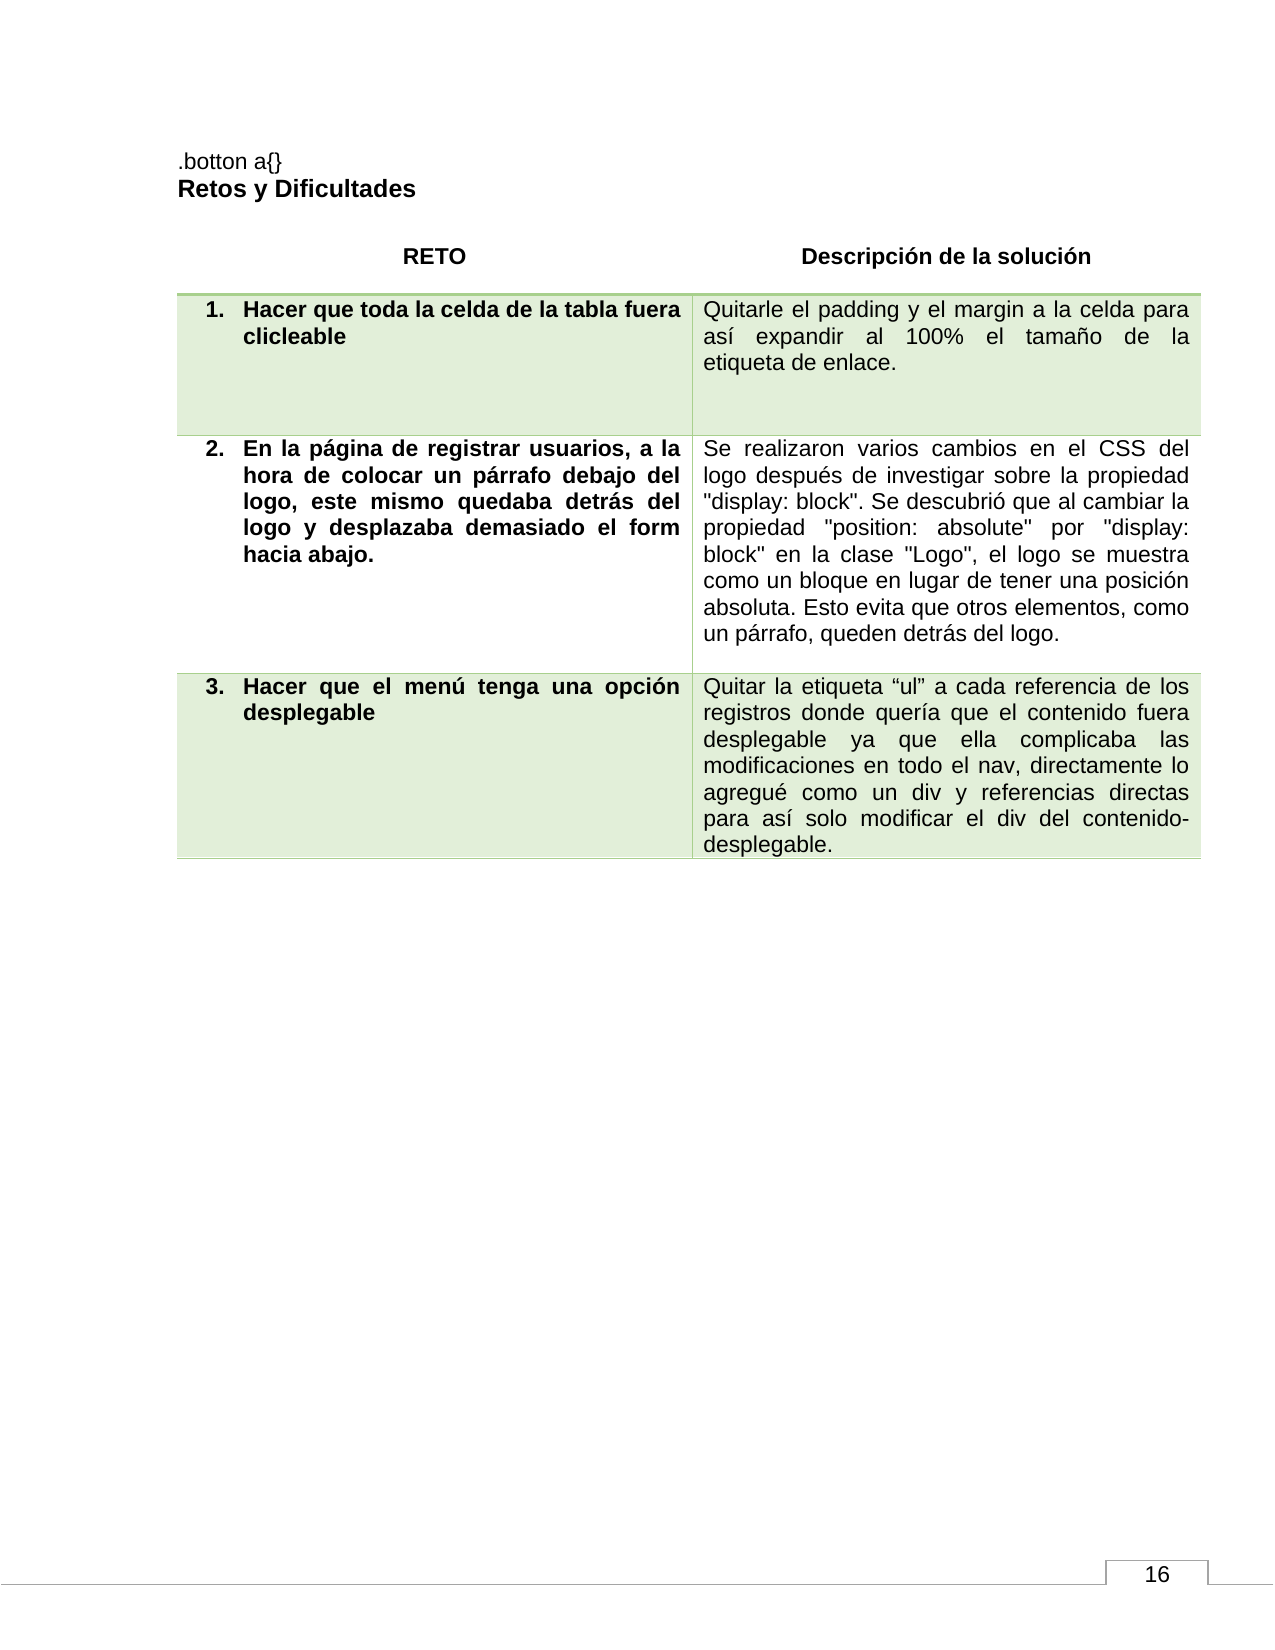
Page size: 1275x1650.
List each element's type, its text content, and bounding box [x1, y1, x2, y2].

text .botton a{} [177, 148, 1098, 174]
table_header Descripción de la solución [692, 219, 1201, 293]
table_cell En la página de registrar usuarios, a la hora de colocar un párrafo debajo del logo, este mismo quedaba detrás del logo y desplazaba demasiado el form hacia abajo. [177, 436, 692, 672]
table_cell Hacer que toda la celda de la tabla fuera clicleable [177, 296, 692, 435]
table_header RETO [177, 219, 692, 293]
table_cell Quitar la etiqueta “ul” a cada referencia de los registros donde quería que el contenido fuera desplegable ya que ella complicaba las modificaciones en todo el nav, directamente lo agregué como un div y referencias directas para así solo modificar el div del contenido-desplegable. [693, 674, 1201, 857]
table_cell Quitarle el padding y el margin a la celda para así expandir al 100% el tamaño de la etiqueta de enlace. [693, 296, 1201, 435]
table_cell Se realizaron varios cambios en el CSS del logo después de investigar sobre la propiedad "display: block". Se descubrió que al cambiar la propiedad "position: absolute" por "display: block" en la clase "Logo", el logo se muestra como un bloque en lugar de tener una posición absoluta. Esto evita que otros elementos, como un párrafo, queden detrás del logo. [693, 436, 1201, 672]
table_cell Hacer que el menú tenga una opción desplegable [177, 674, 692, 857]
subtitle Retos y Dificultades [177, 174, 1098, 203]
